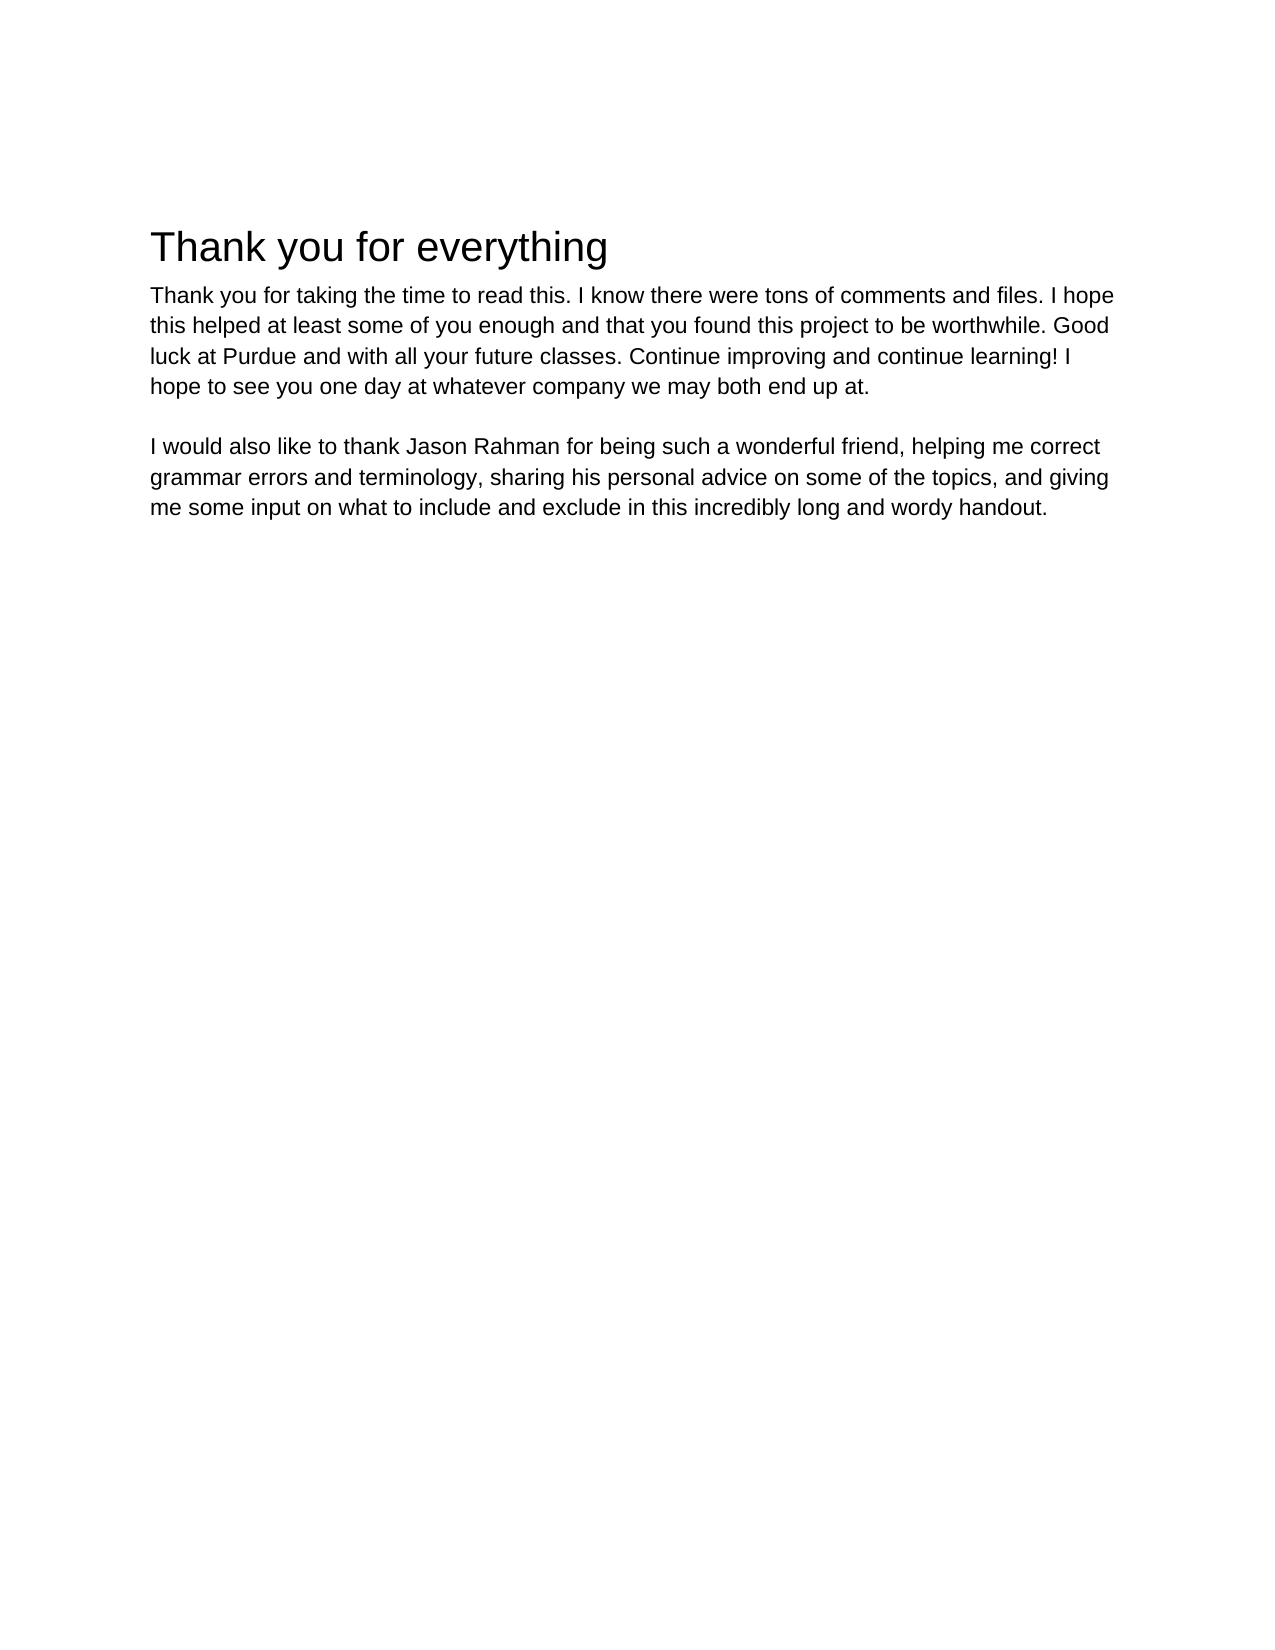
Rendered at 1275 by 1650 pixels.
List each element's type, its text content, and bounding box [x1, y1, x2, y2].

text I would also like to thank Jason Rahman for being such a wonderful friend, helping me correct grammar errors and terminology, sharing his personal advice on some of the topics, and giving me some input on what to include and exclude in this incredibly long and wordy handout. [150, 433, 1125, 520]
text Thank you for taking the time to read this. I know there were tons of comments and files. I hope this helped at least some of you enough and that you found this project to be worthwhile. Good luck at Purdue and with all your future classes. Continue improving and continue learning! I hope to see you one day at whatever company we may both end up at. [150, 282, 1125, 399]
subtitle Thank you for everything [150, 222, 1125, 270]
